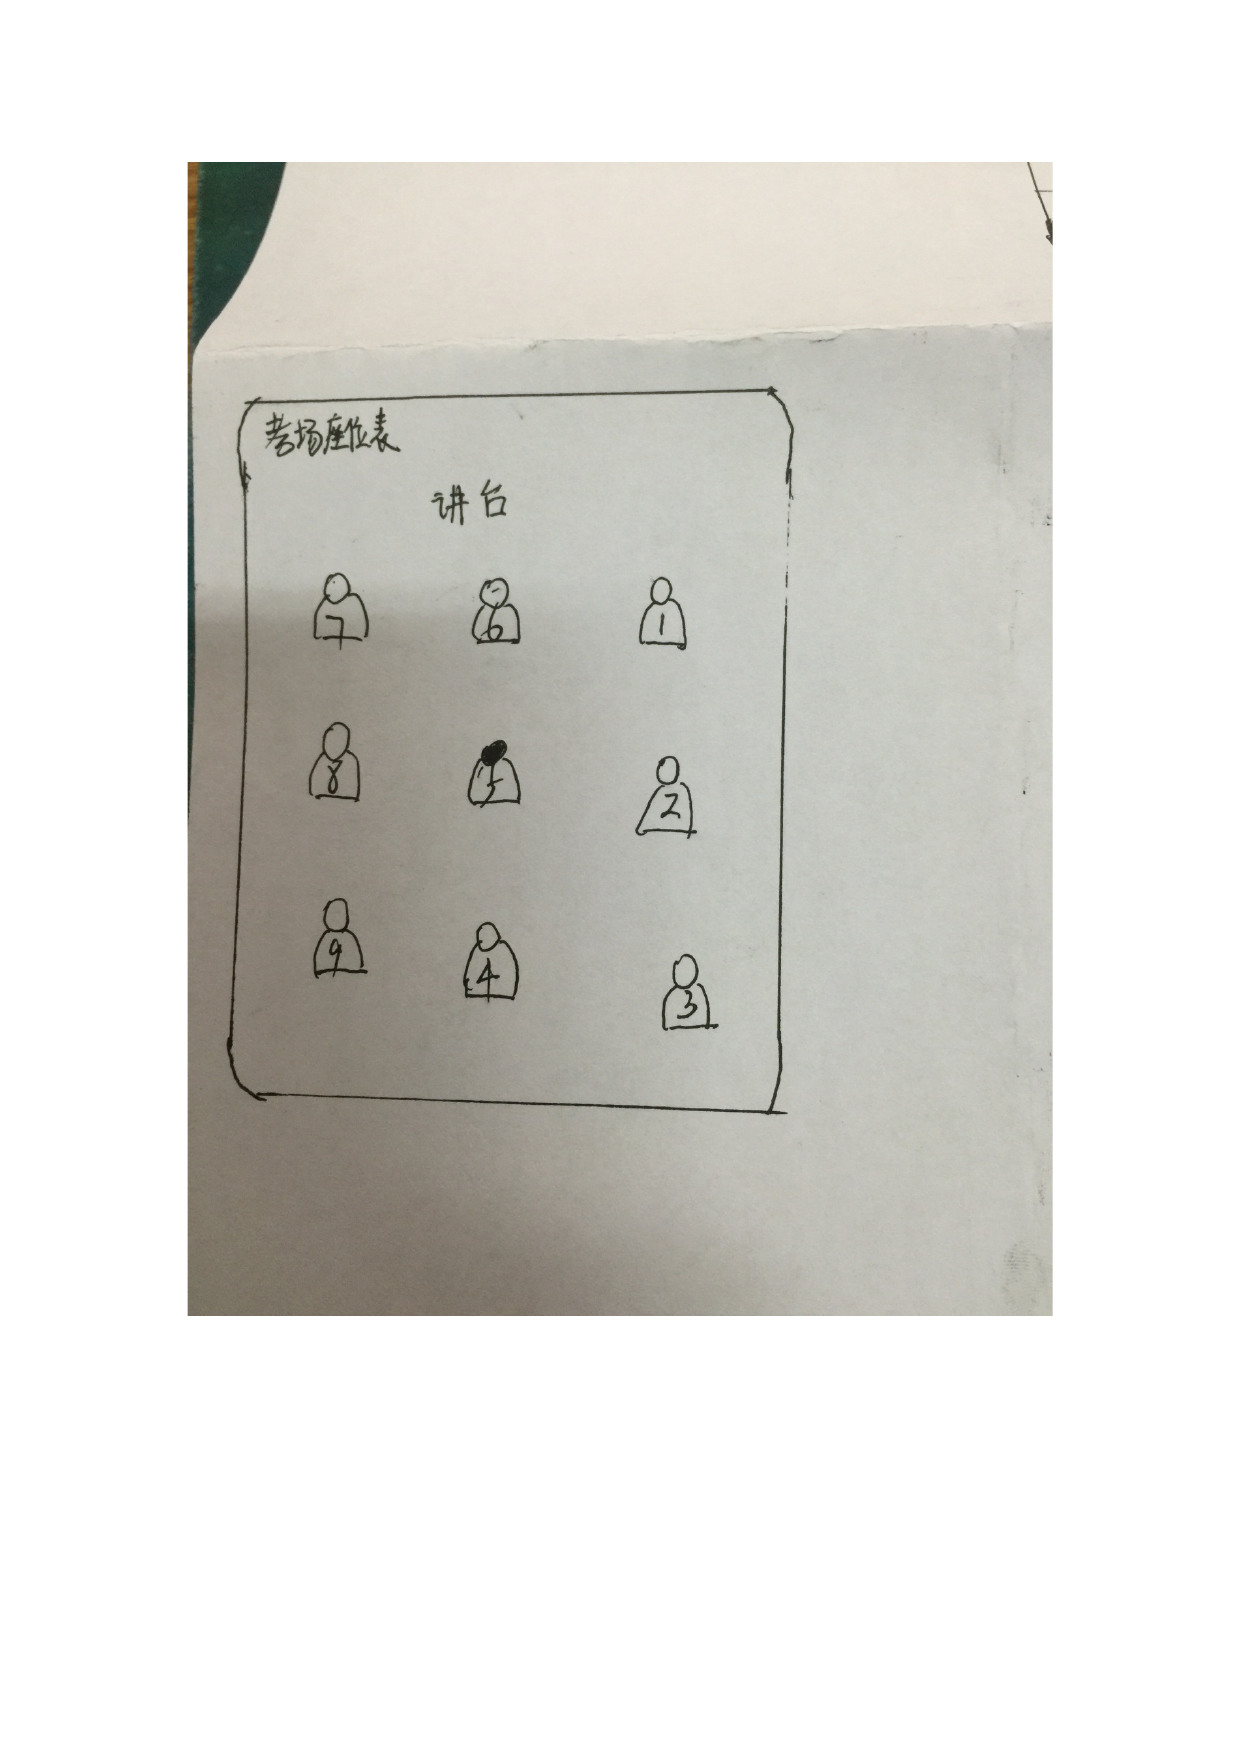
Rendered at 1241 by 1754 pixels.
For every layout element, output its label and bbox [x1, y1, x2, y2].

picture [187, 162, 1053, 1316]
